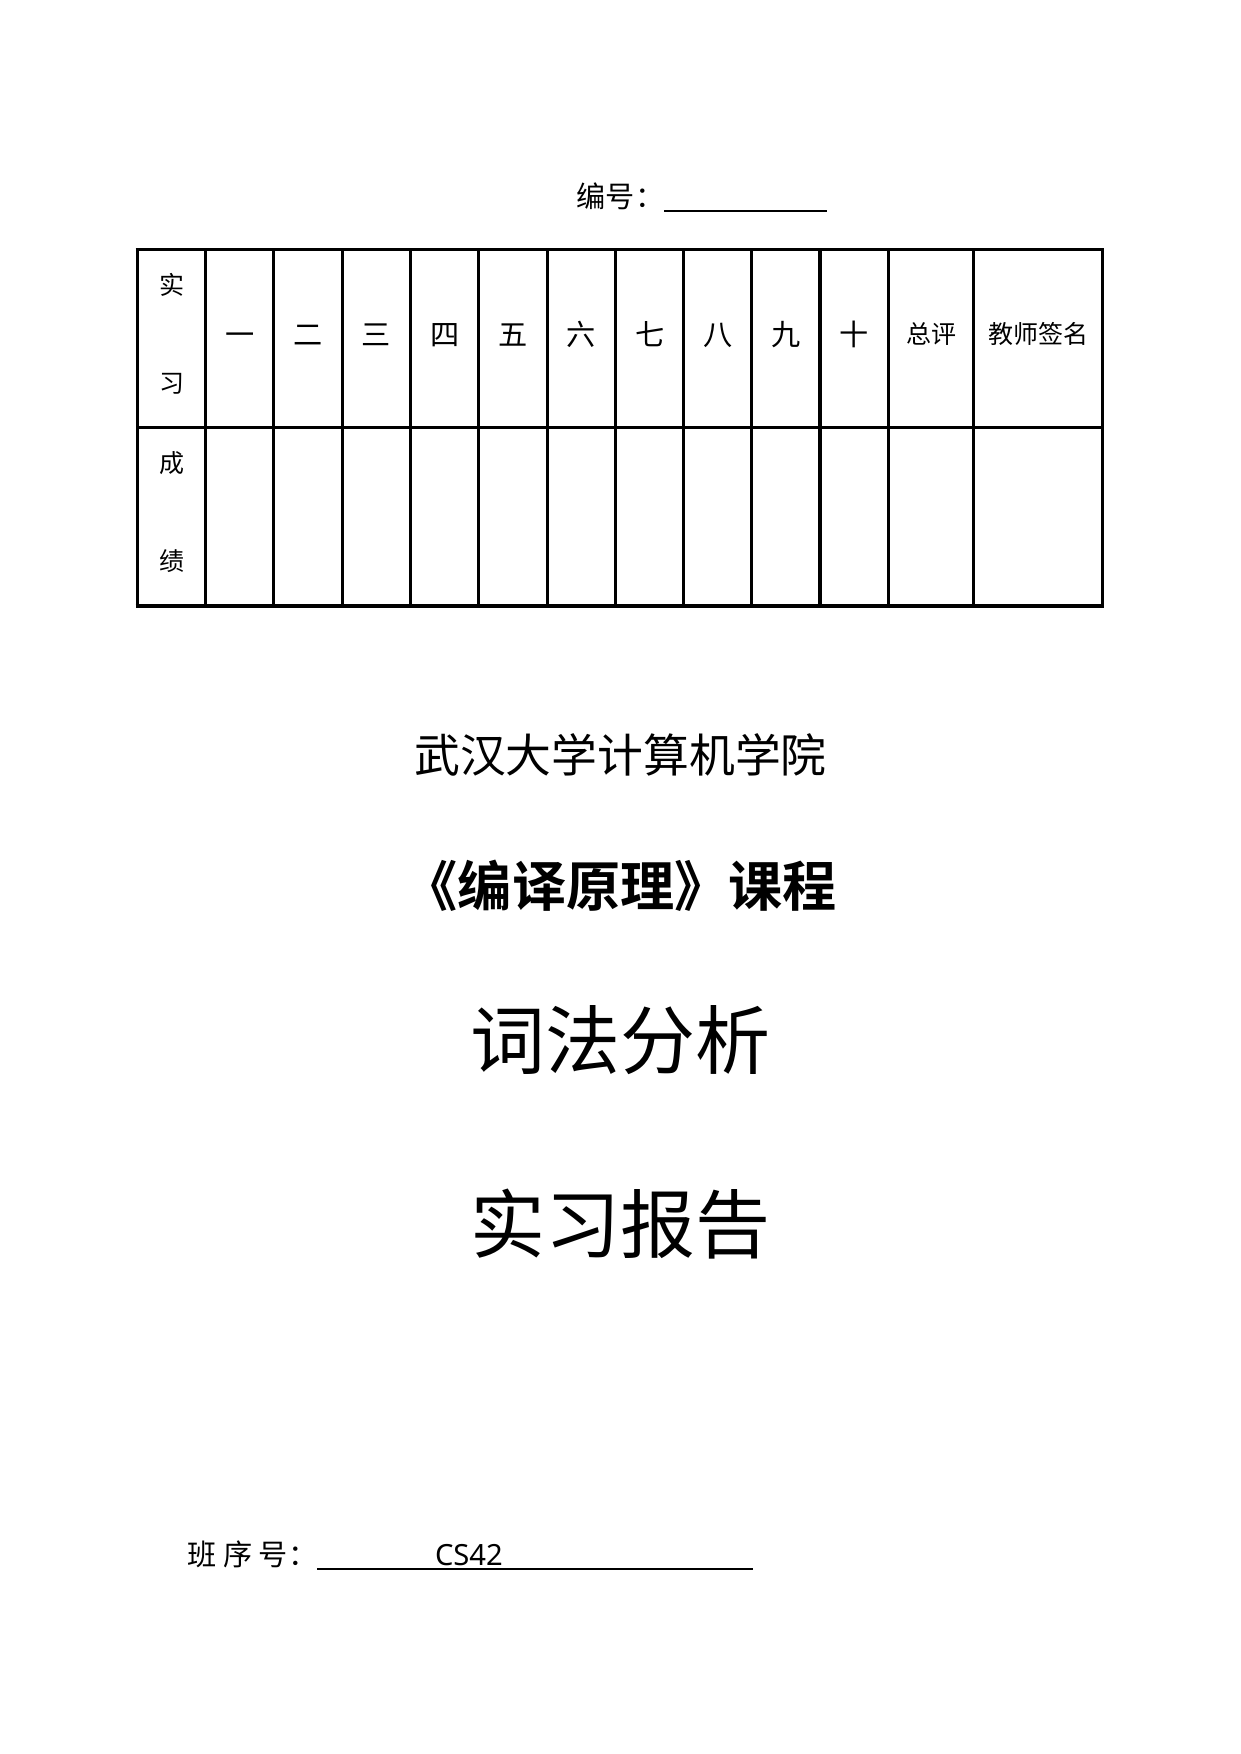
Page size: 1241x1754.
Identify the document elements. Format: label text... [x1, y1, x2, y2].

table_cell [549, 429, 614, 604]
table_header 实习 [139, 251, 204, 426]
table_header 一 [207, 251, 272, 426]
text 实习报告 [187, 1155, 1053, 1285]
table_header 四 [412, 251, 477, 426]
text 《编译原理》课程 [187, 834, 1053, 932]
table_cell [753, 429, 818, 604]
table_cell [975, 429, 1101, 604]
table_cell [822, 429, 887, 604]
text 班 序 号： CS42 [187, 1521, 1053, 1586]
table_header 三 [344, 251, 409, 426]
table_cell [344, 429, 409, 604]
table_cell [685, 429, 750, 604]
table_cell 成绩 [139, 429, 204, 604]
table_header 五 [480, 251, 546, 426]
text 武汉大学计算机学院 [187, 704, 1053, 801]
table_header 二 [275, 251, 341, 426]
table_header 六 [549, 251, 614, 426]
table_cell [480, 429, 546, 604]
table_cell [412, 429, 477, 604]
text 编号： [187, 162, 1053, 227]
table_cell [275, 429, 341, 604]
table_header 教师签名 [975, 251, 1101, 426]
table_header 七 [617, 251, 682, 426]
table_header 总评 [890, 251, 972, 426]
table_cell [207, 429, 272, 604]
table_cell [890, 429, 972, 604]
table_header 九 [753, 251, 818, 426]
text 词法分析 [187, 971, 1053, 1101]
table_cell [617, 429, 682, 604]
table_header 十 [822, 251, 887, 426]
table_header 八 [685, 251, 750, 426]
